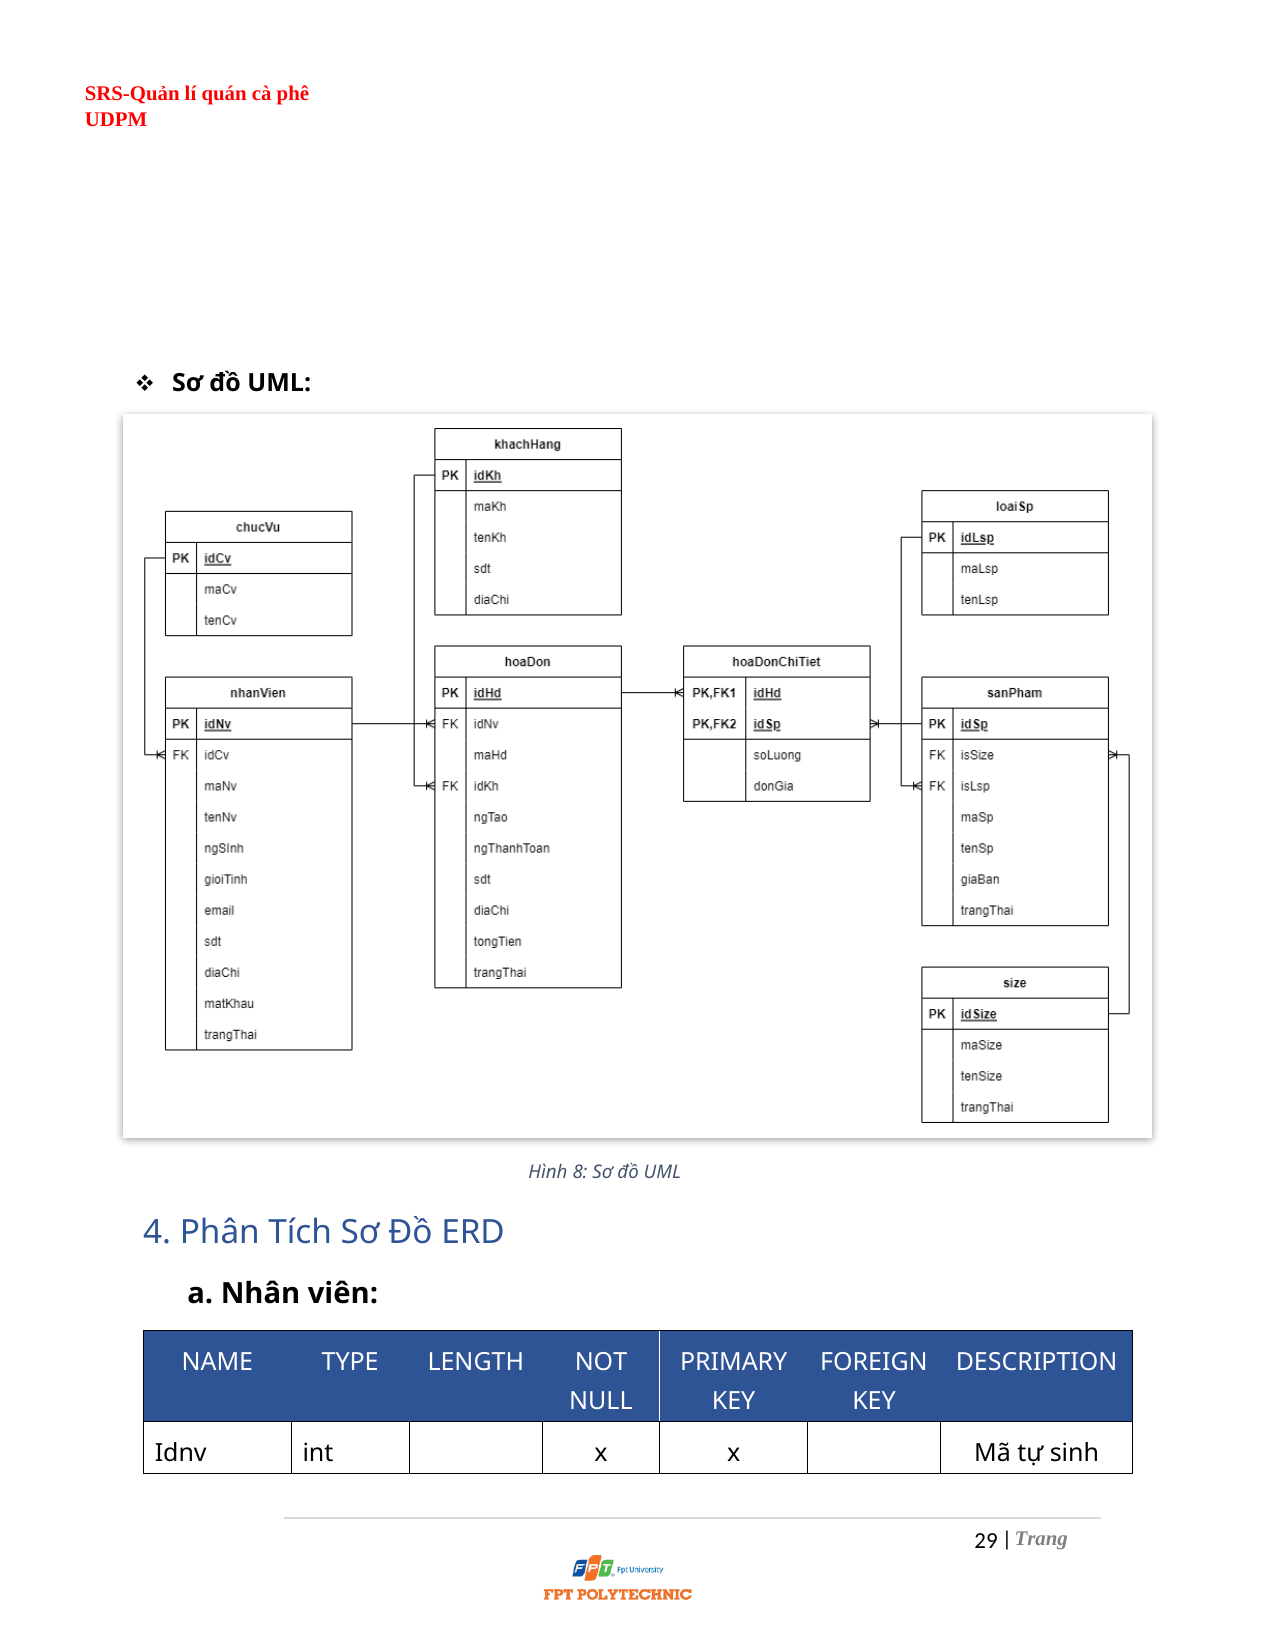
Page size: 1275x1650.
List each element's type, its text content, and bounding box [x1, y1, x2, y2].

table_header Foreign Key [807, 1331, 940, 1421]
table_cell x [543, 1422, 659, 1473]
text Hình 8: Sơ đồ UML [144, 1146, 1137, 1184]
table_cell x [660, 1422, 807, 1473]
table_cell [808, 1422, 940, 1473]
table_header Name [144, 1331, 291, 1421]
picture [542, 1545, 692, 1618]
table_cell Idnv [144, 1422, 291, 1473]
text a. Nhân viên: [187, 1272, 1137, 1312]
table_header Not null [542, 1331, 659, 1421]
table_header Description [940, 1331, 1132, 1421]
picture [138, 428, 1138, 1123]
table_header Length [409, 1331, 542, 1421]
table_cell int [292, 1422, 409, 1473]
table_cell [410, 1422, 542, 1473]
list Sơ đồ UML: [134, 365, 1137, 399]
table_header Primary Key [660, 1331, 807, 1421]
subtitle 4. Phân Tích Sơ Đồ ERD [143, 1207, 1137, 1253]
table_cell Mã tự sinh [941, 1422, 1132, 1473]
table_header Type [291, 1331, 409, 1421]
